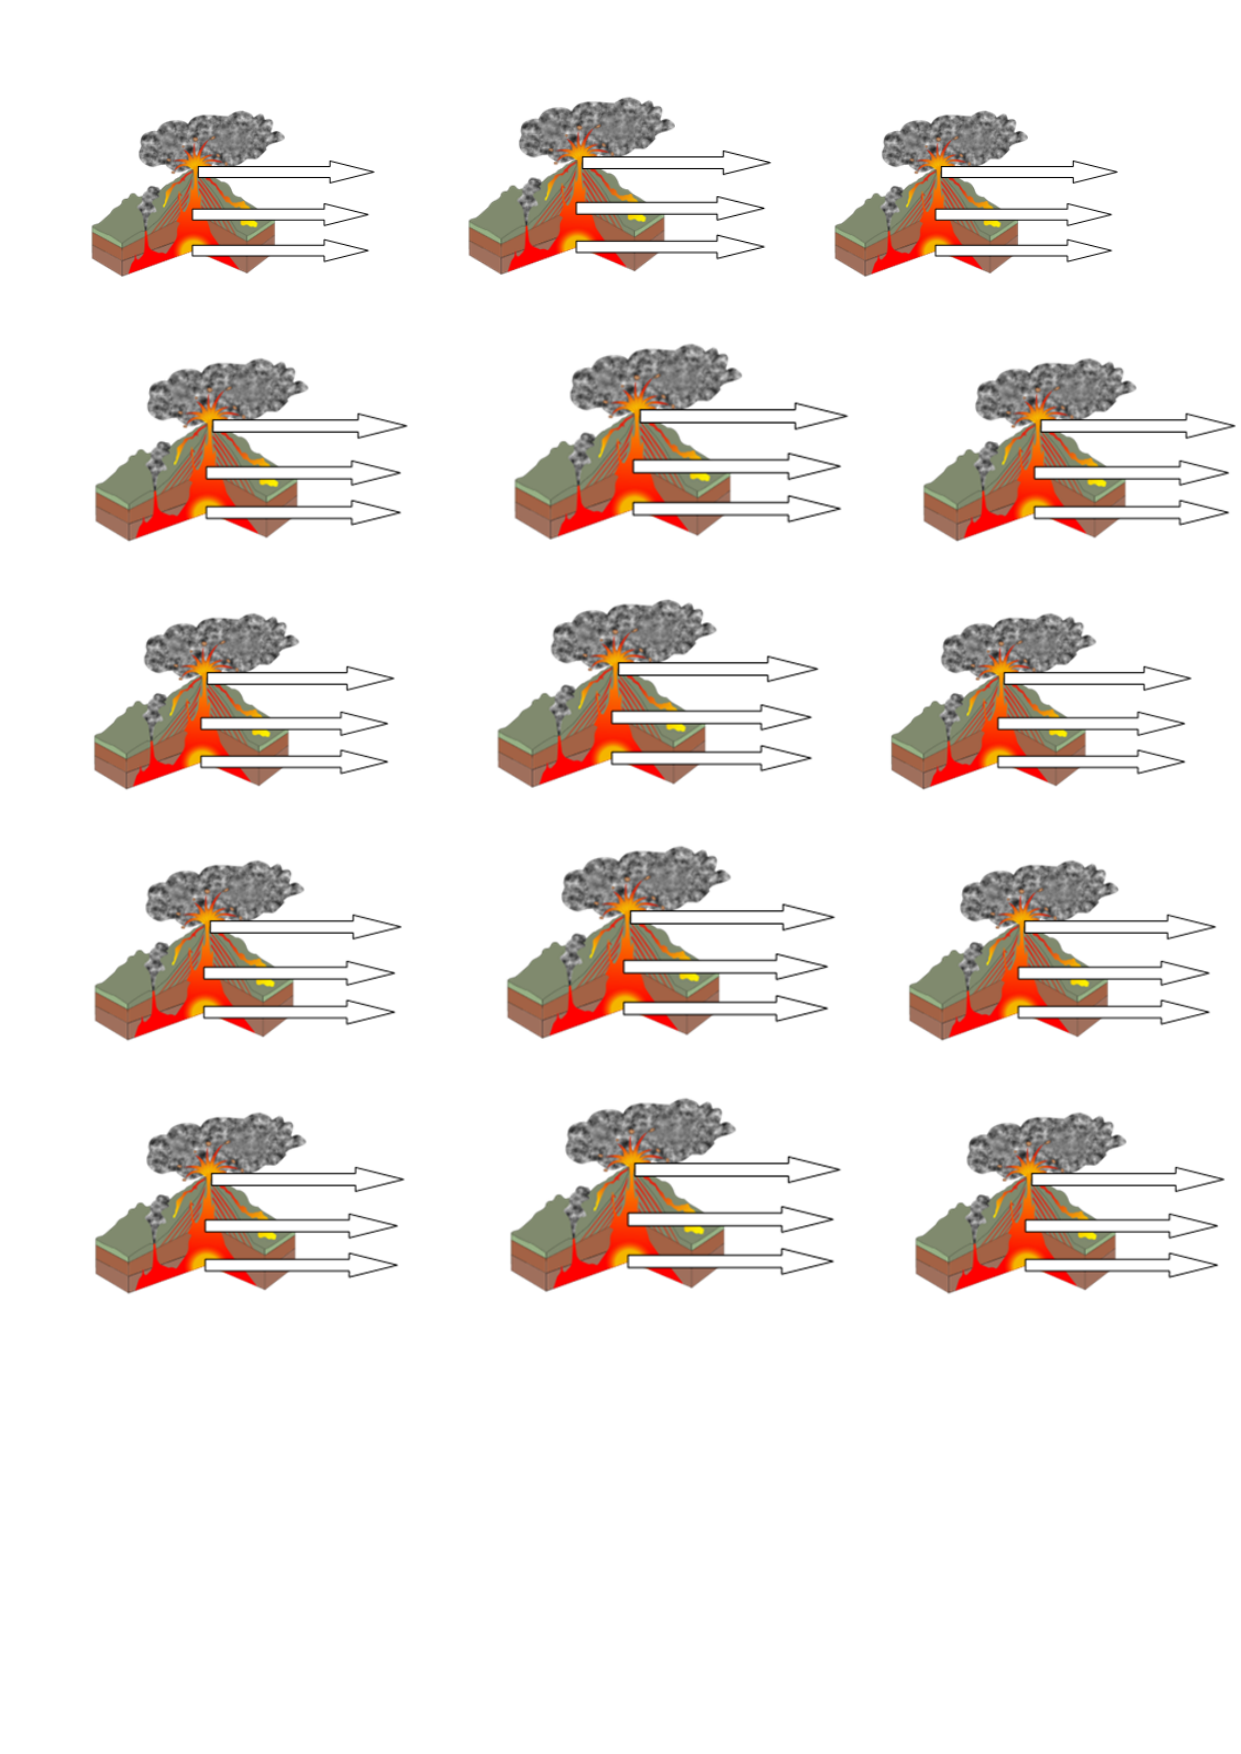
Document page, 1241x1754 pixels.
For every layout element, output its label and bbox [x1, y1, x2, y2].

picture [75, 581, 1241, 824]
picture [75, 827, 1241, 1075]
picture [75, 75, 1149, 301]
picture [75, 325, 1241, 577]
picture [75, 1079, 1241, 1329]
